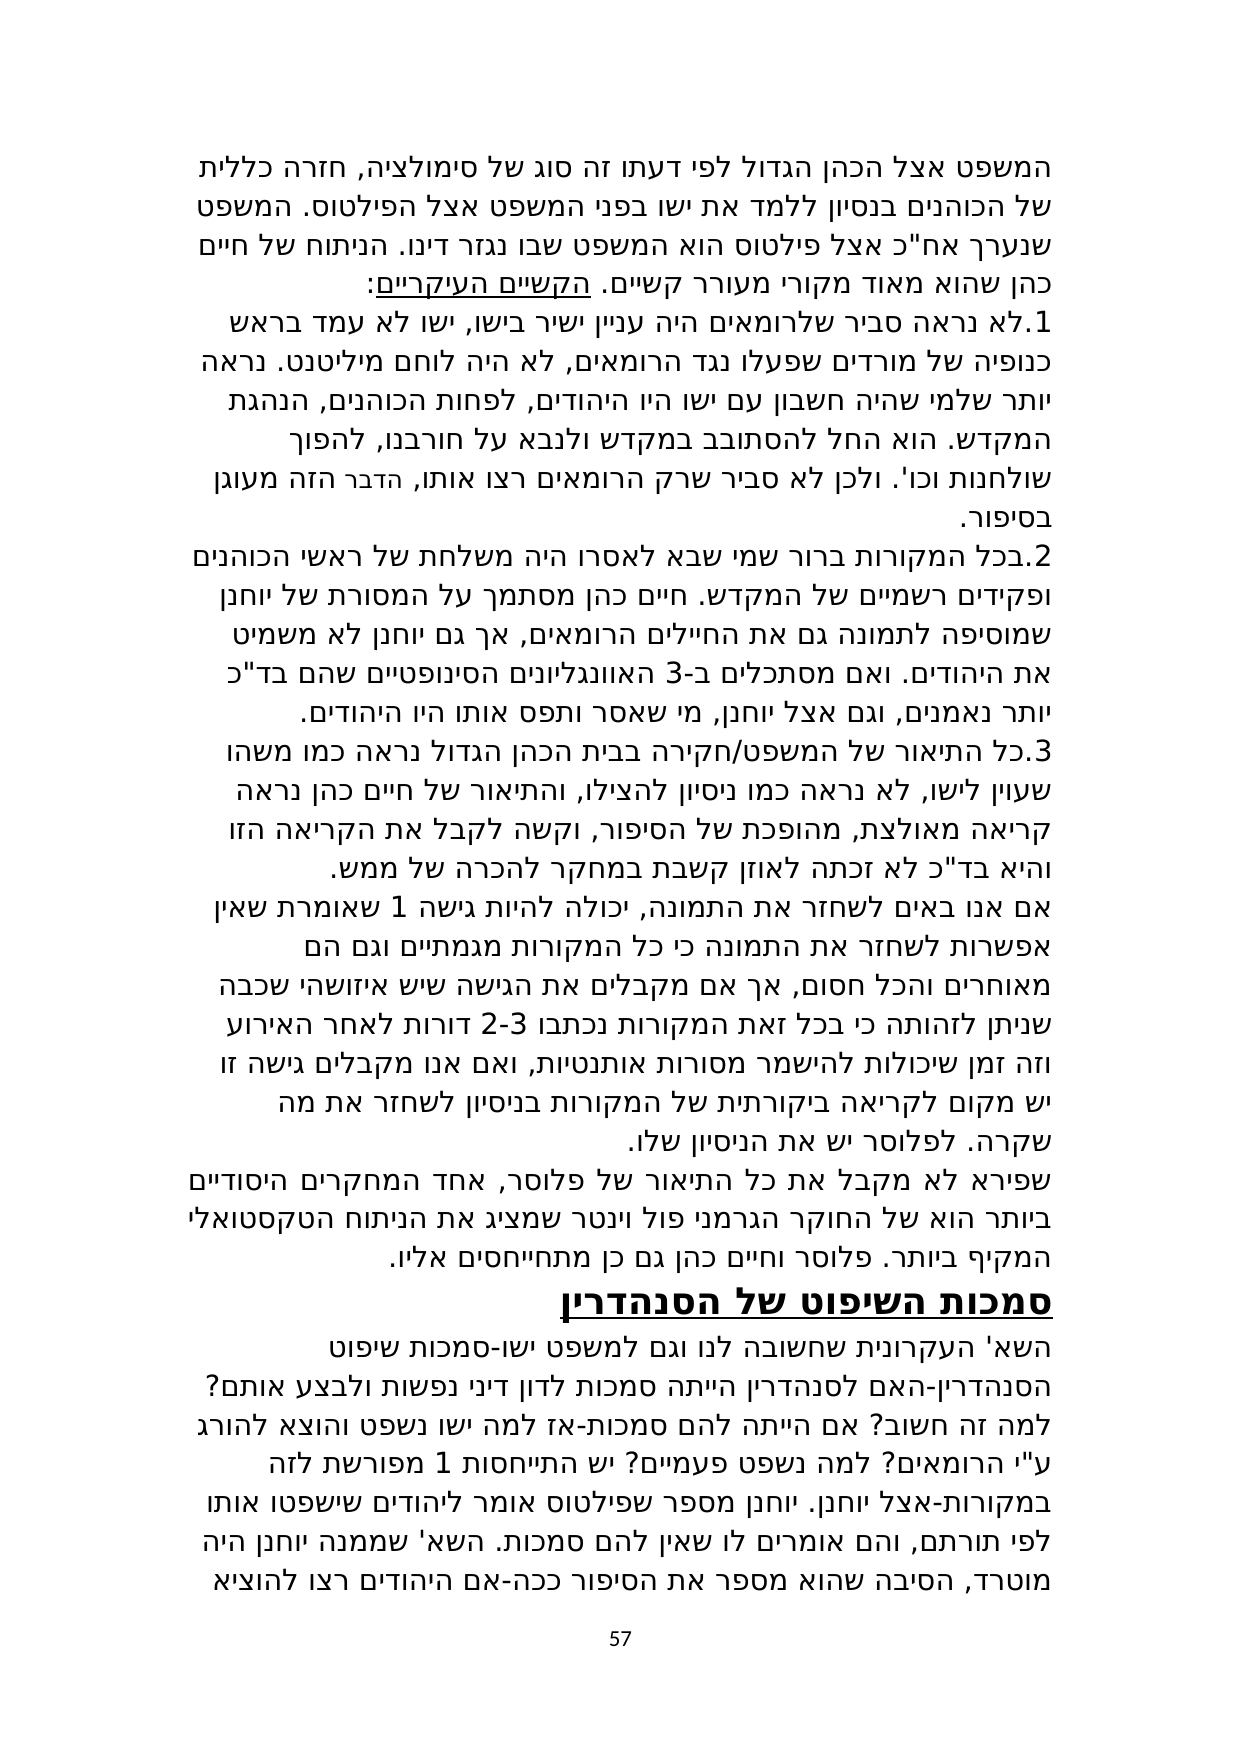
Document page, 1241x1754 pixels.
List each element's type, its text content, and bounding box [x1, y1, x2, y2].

text 2.בכל המקורות ברור שמי שבא לאסרו היה משלחת של ראשי הכוהנים ופקידים רשמיים של המקדש. חיים כהן מסתמך על המסורת של יוחנן שמוסיפה לתמונה גם את החיילים הרומאים, אך גם יוחנן לא משמיט את היהודים. ואם מסתכלים ב-3 האוונגליונים הסינופטיים שהם בד"כ יותר נאמנים, וגם אצל יוחנן, מי שאסר ותפס אותו היו היהודים. [187, 539, 1053, 729]
text אם אנו באים לשחזר את התמונה, יכולה להיות גישה 1 שאומרת שאין אפשרות לשחזר את התמונה כי כל המקורות מגמתיים וגם הם מאוחרים והכל חסום, אך אם מקבלים את הגישה שיש איזושהי שכבה שניתן לזהותה כי בכל זאת המקורות נכתבו 2-3 דורות לאחר האירוע וזה זמן שיכולות להישמר מסורות אותנטיות, ואם אנו מקבלים גישה זו יש מקום לקריאה ביקורתית של המקורות בניסיון לשחזר את מה שקרה. לפלוסר יש את הניסיון שלו. [187, 890, 1053, 1158]
text 3.כל התיאור של המשפט/חקירה בבית הכהן הגדול נראה כמו משהו שעוין לישו, לא נראה כמו ניסיון להצילו, והתיאור של חיים כהן נראה קריאה מאולצת, מהופכת של הסיפור, וקשה לקבל את הקריאה הזו והיא בד"כ לא זכתה לאוזן קשבת במחקר להכרה של ממש. [187, 734, 1053, 885]
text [187, 1408, 1053, 1598]
text שפירא לא מקבל את כל התיאור של פלוסר, אחד המחקרים היסודיים ביותר הוא של החוקר הגרמני פול וינטר שמציג את הניתוח הטקסטואלי המקיף ביותר. פלוסר וחיים כהן גם כן מתחייחסים אליו. [187, 1163, 1053, 1275]
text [187, 150, 1053, 301]
text 1.לא נראה סביר שלרומאים היה עניין ישיר בישו, ישו לא עמד בראש כנופיה של מורדים שפעלו נגד הרומאים, לא היה לוחם מיליטנט. נראה יותר שלמי שהיה חשבון עם ישו היו היהודים, לפחות הכוהנים, הנהגת המקדש. הוא החל להסתובב במקדש ולנבא על חורבנו, להפוך שולחנות וכו'. ולכן לא סביר שרק הרומאים רצו אותו, הדבר הזה מעוגן בסיפור. [187, 306, 1053, 534]
text סמכות השיפוט של הסנהדרין [187, 1280, 1053, 1323]
text השא' העקרונית שחשובה לנו וגם למשפט ישו-סמכות שיפוט הסנהדרין-האם לסנהדרין הייתה סמכות לדון דיני נפשות ולבצע אותם? [187, 1330, 1053, 1403]
